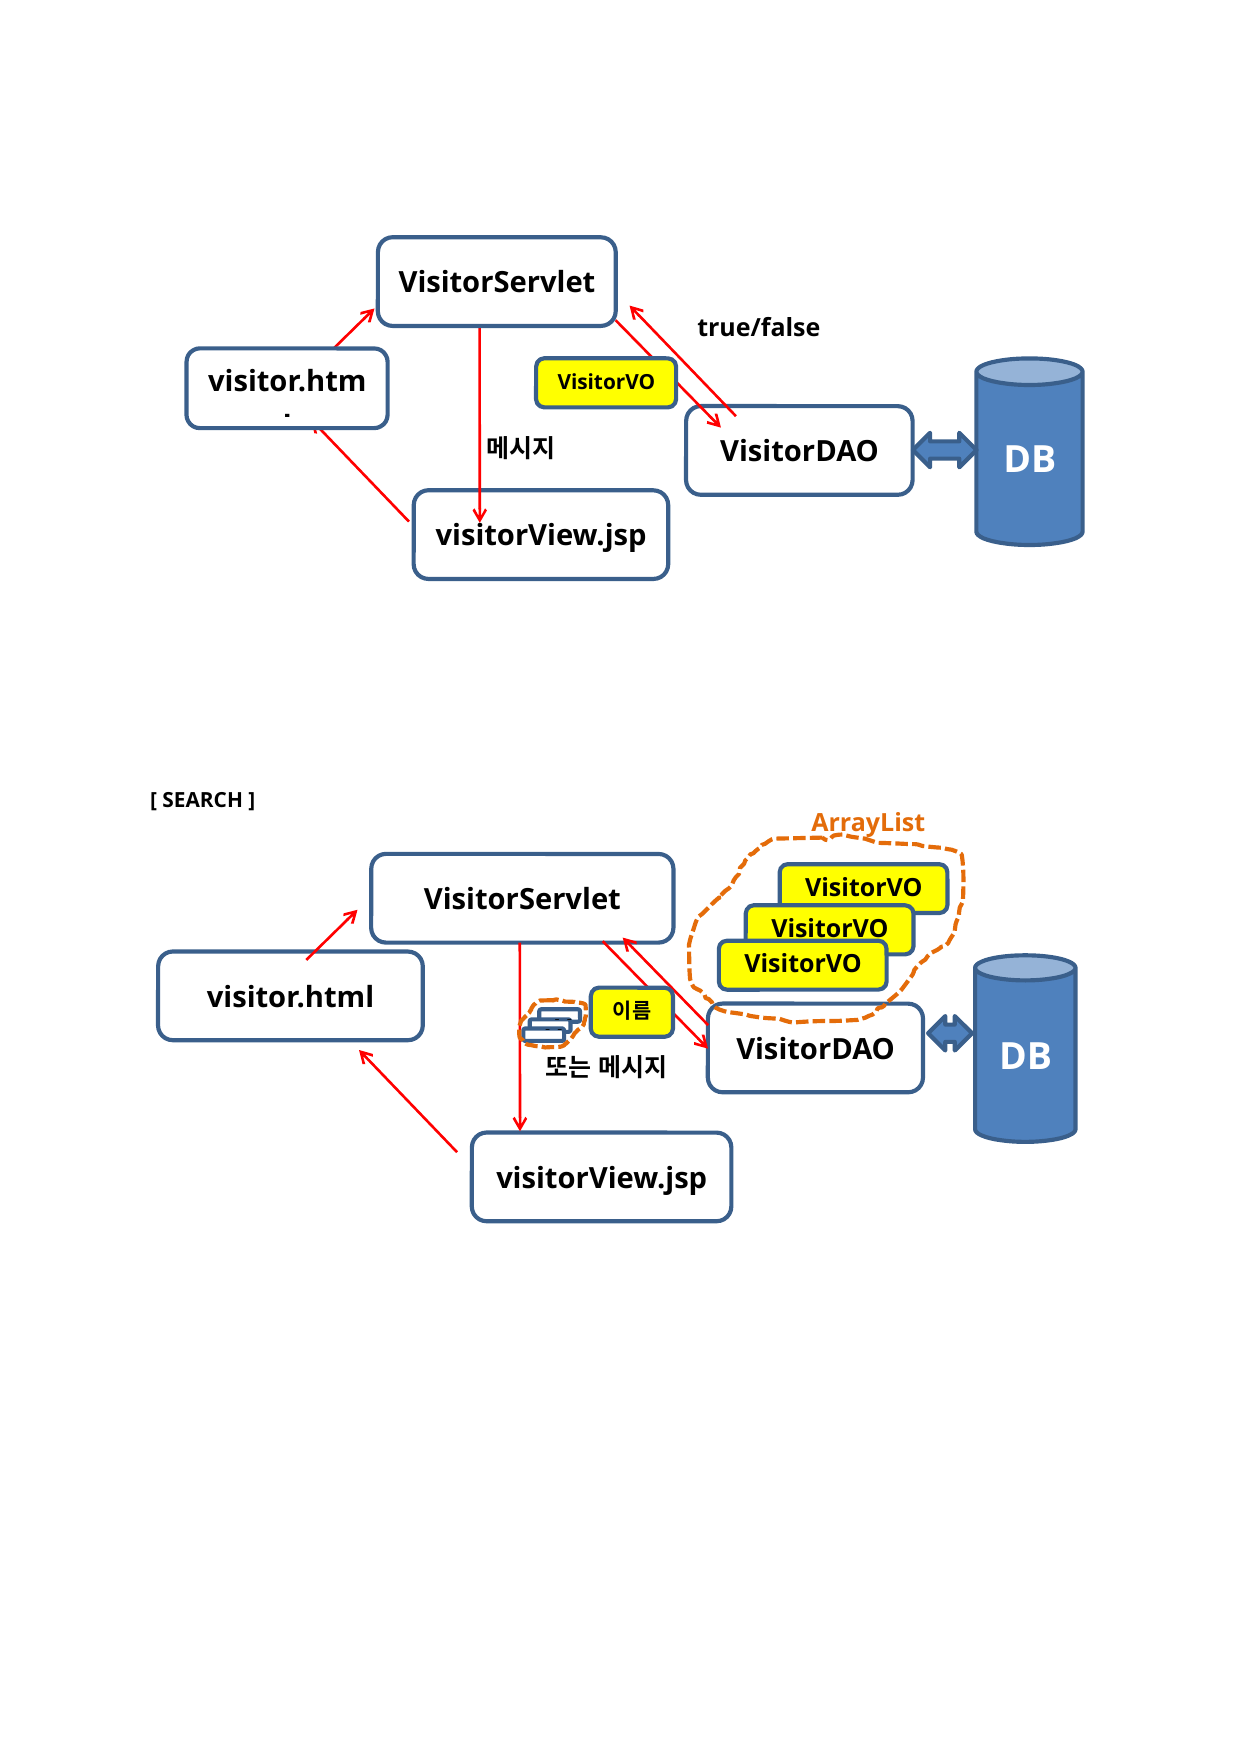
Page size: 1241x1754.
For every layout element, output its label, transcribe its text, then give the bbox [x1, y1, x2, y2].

text [ SEARCH ] [150, 785, 1090, 813]
